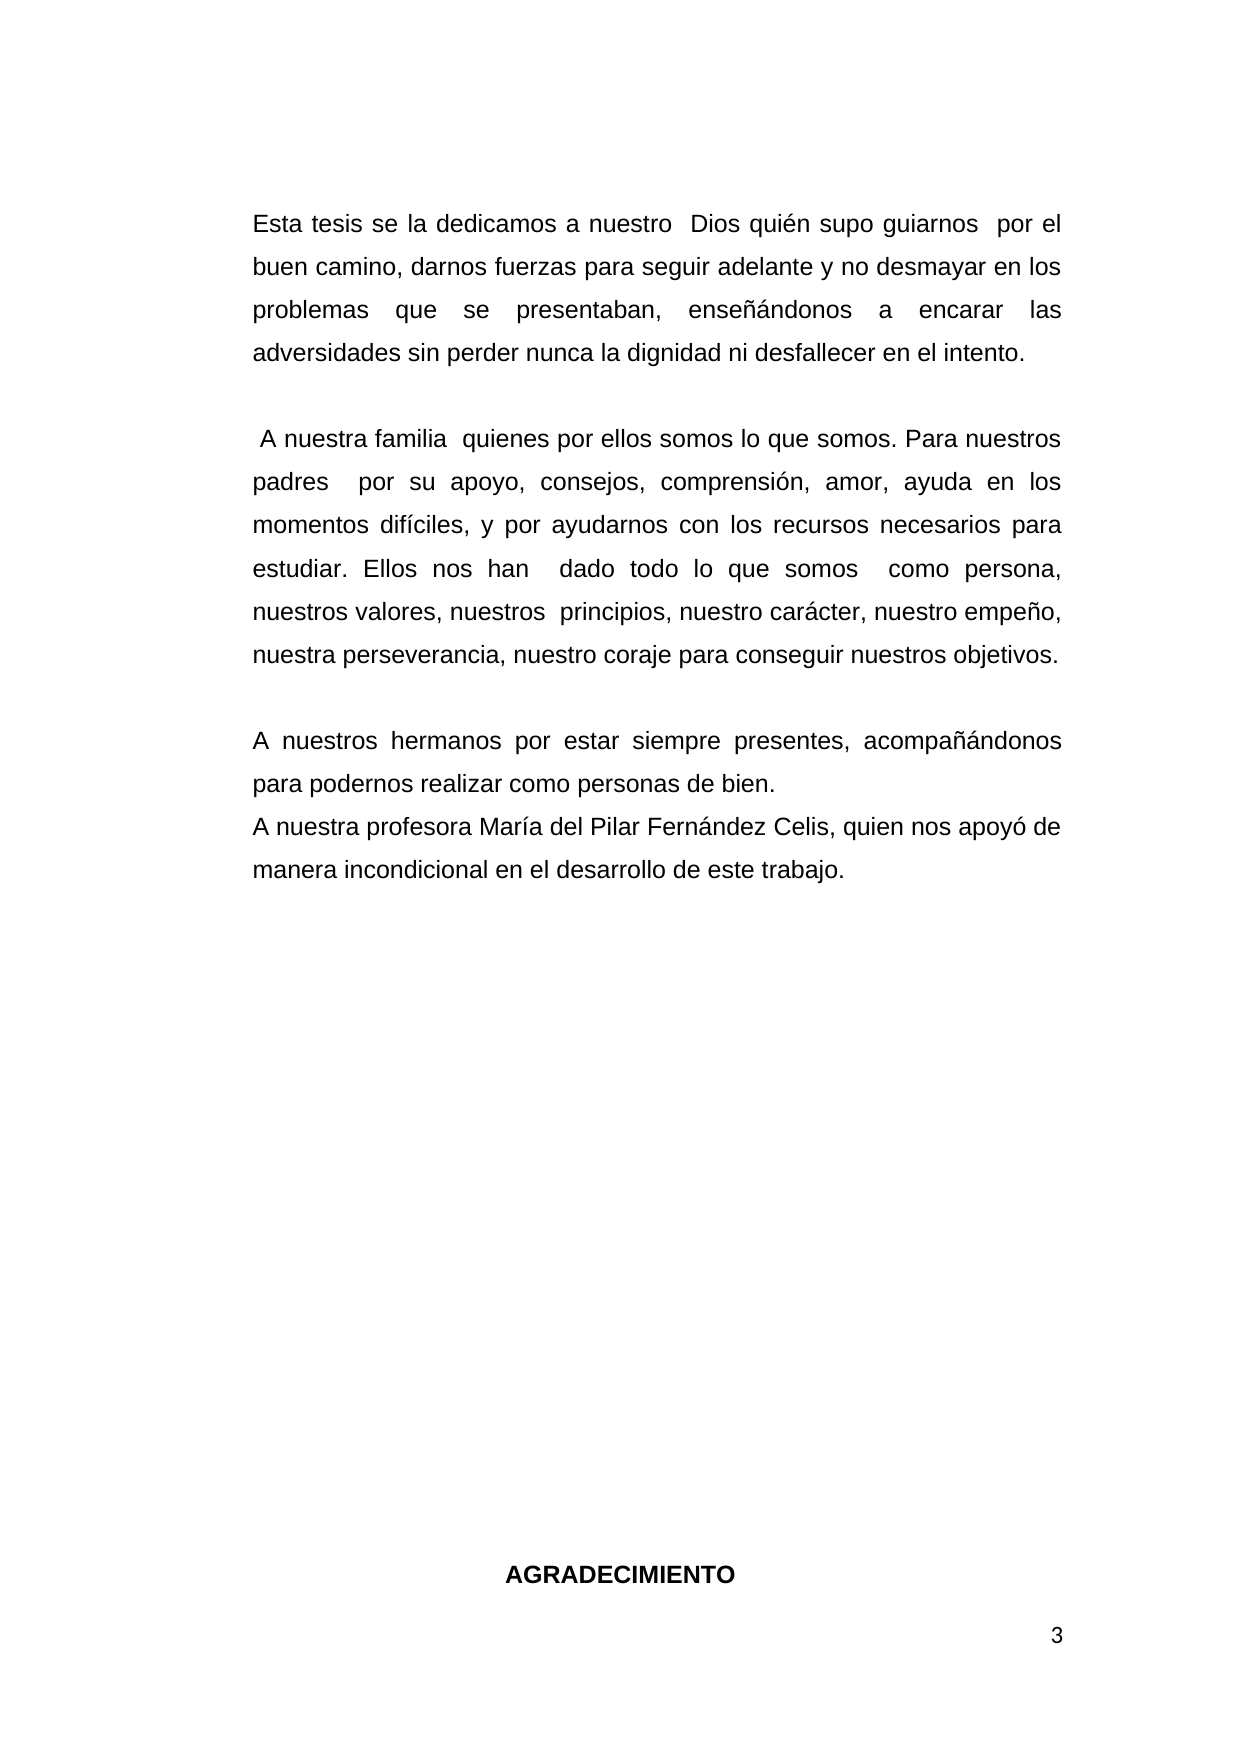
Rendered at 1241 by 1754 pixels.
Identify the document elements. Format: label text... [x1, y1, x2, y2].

list A nuestra familia quienes por ellos somos lo que somos. Para nuestros padres por su apoyo, consejos, comprensión, amor, ayuda en los momentos difíciles, y por ayudarnos con los recursos necesarios para estudiar. Ellos nos han dado todo lo que somos como persona, nuestros valores, nuestros principios, nuestro carácter, nuestro empeño, nuestra perseverancia, nuestro coraje para conseguir nuestros objetivos. [252, 424, 1063, 669]
list A nuestros hermanos por estar siempre presentes, acompañándonos para podernos realizar como personas de bien. [252, 726, 1063, 798]
text AGRADECIMIENTO [177, 1560, 1063, 1589]
list Esta tesis se la dedicamos a nuestro Dios quién supo guiarnos por el buen camino, darnos fuerzas para seguir adelante y no desmayar en los problemas que se presentaban, enseñándonos a encarar las adversidades sin perder nunca la dignidad ni desfallecer en el intento. [252, 209, 1063, 367]
list A nuestra profesora María del Pilar Fernández Celis, quien nos apoyó de manera incondicional en el desarrollo de este trabajo. [252, 812, 1063, 884]
